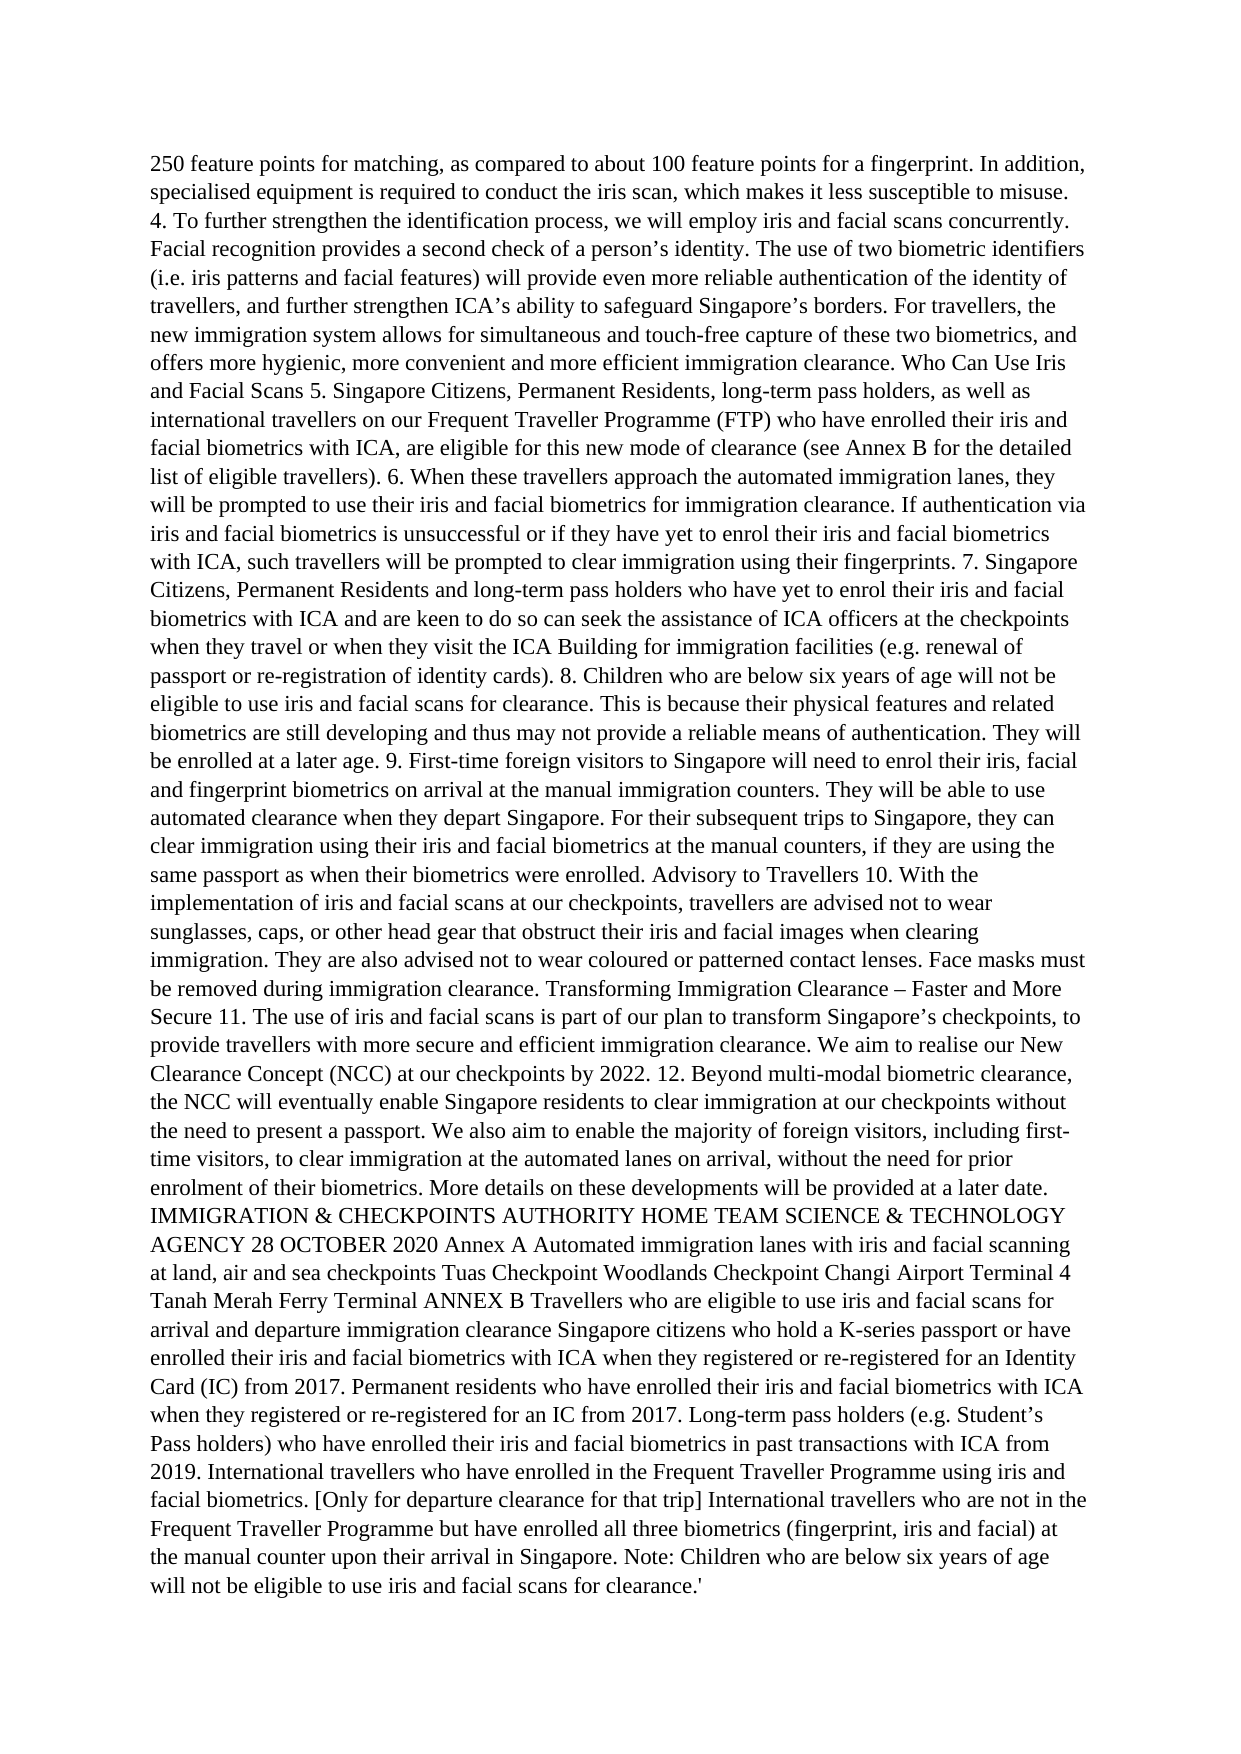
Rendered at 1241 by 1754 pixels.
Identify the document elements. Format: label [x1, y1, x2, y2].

text [150, 150, 1090, 1598]
